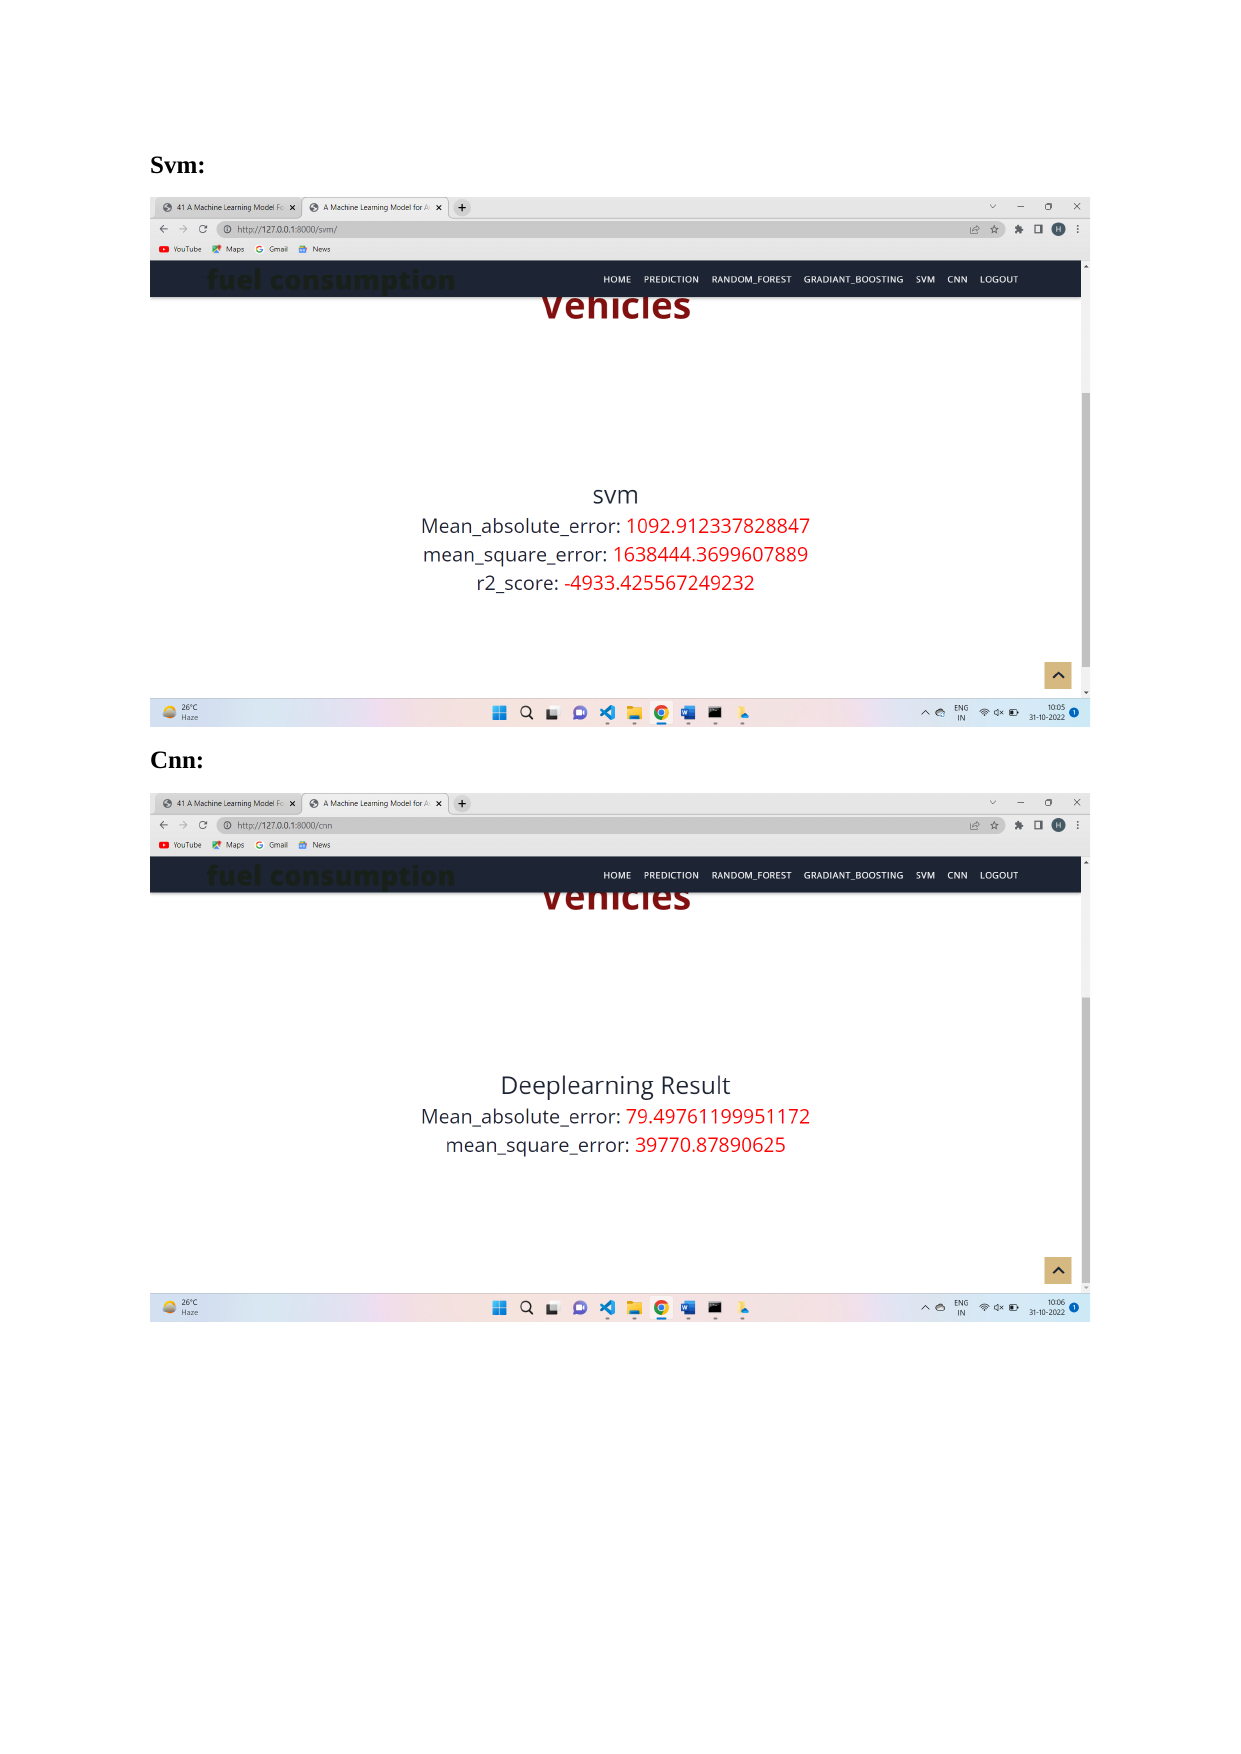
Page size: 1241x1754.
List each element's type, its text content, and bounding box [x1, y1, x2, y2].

picture [150, 197, 1091, 727]
text Svm: [150, 150, 1090, 179]
text Cnn: [150, 745, 1090, 774]
picture [150, 793, 1091, 1322]
